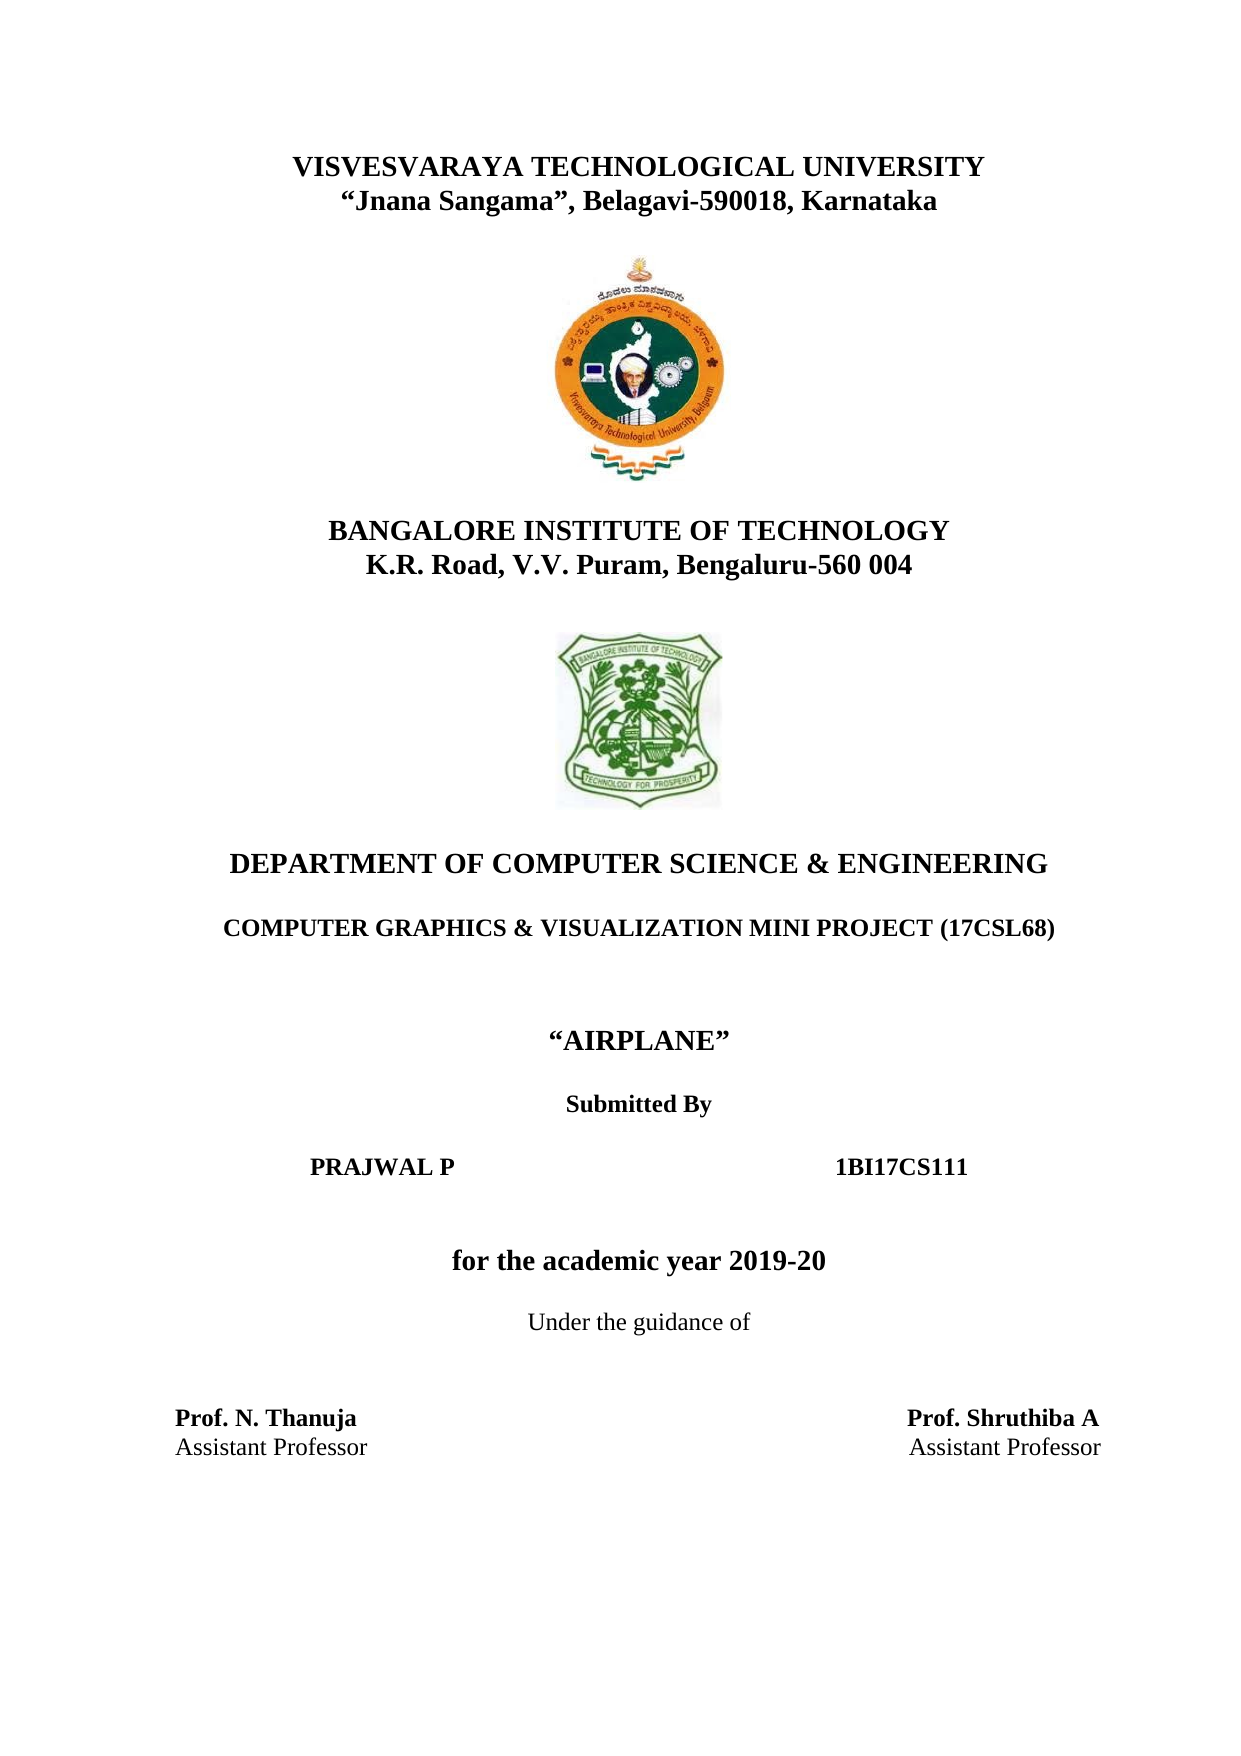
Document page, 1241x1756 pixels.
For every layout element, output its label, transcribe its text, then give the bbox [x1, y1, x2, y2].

picture [555, 632, 723, 810]
text BANGALORE INSTITUTE OF TECHNOLOGY [175, 513, 1103, 547]
subtitle COMPUTER GRAPHICS & VISUALIZATION MINI PROJECT (17CSL68) [175, 913, 1103, 942]
text PRAJWAL P 1BI17CS111 [175, 1152, 1103, 1181]
subtitle VISVESVARAYA TECHNOLOGICAL UNIVERSITY [175, 150, 1103, 183]
subtitle Prof. N. Thanuja Prof. Shruthiba A [175, 1403, 1103, 1432]
text for the academic year 2019-20 [175, 1243, 1103, 1277]
picture [546, 255, 732, 483]
text K.R. Road, V.V. Puram, Bengaluru-560 004 [175, 547, 1103, 580]
text Submitted By [175, 1089, 1103, 1118]
text Under the guidance of [175, 1307, 1103, 1336]
text “AIRPLANE” [175, 1023, 1103, 1056]
text “Jnana Sangama”, Belagavi-590018, Karnataka [175, 183, 1103, 217]
text Assistant Professor Assistant Professor [175, 1432, 1103, 1461]
text DEPARTMENT OF COMPUTER SCIENCE & ENGINEERING [175, 846, 1103, 879]
